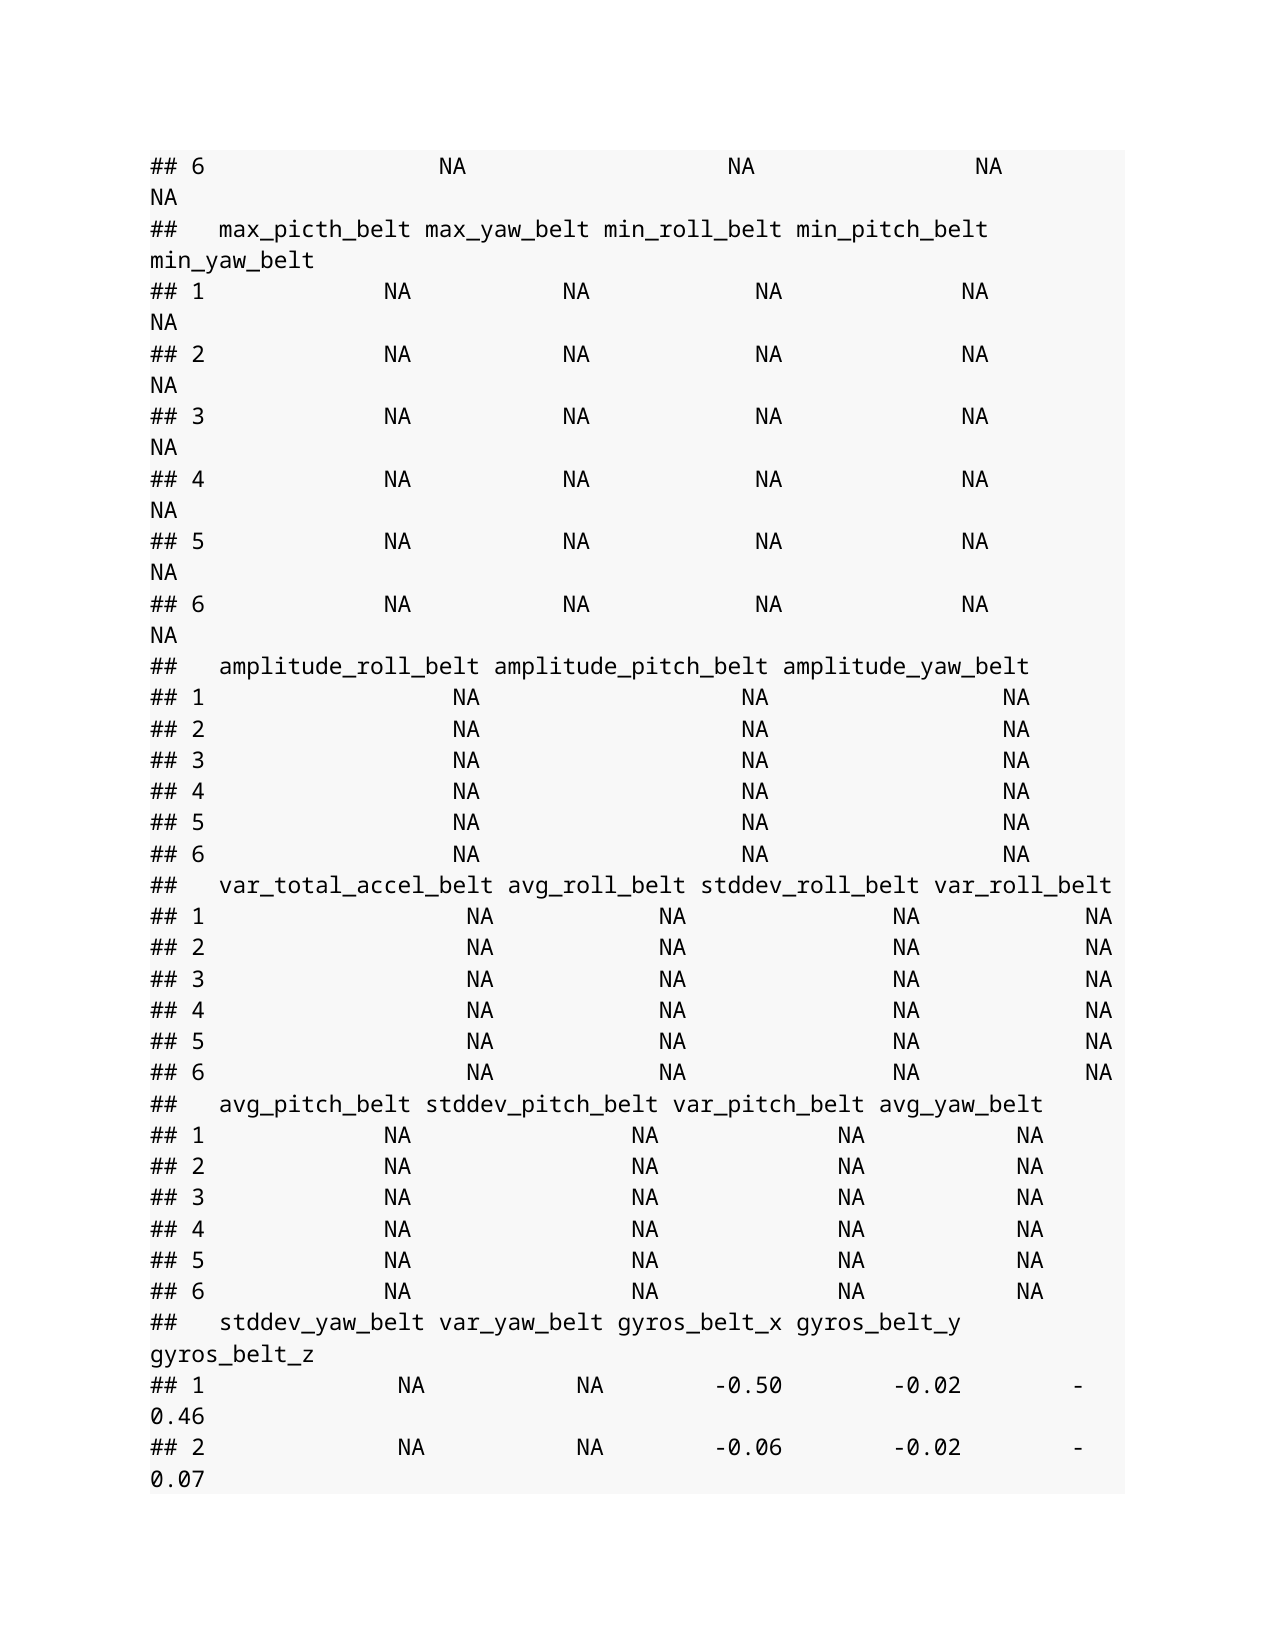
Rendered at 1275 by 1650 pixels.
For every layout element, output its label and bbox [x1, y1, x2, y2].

text [150, 150, 1125, 1494]
